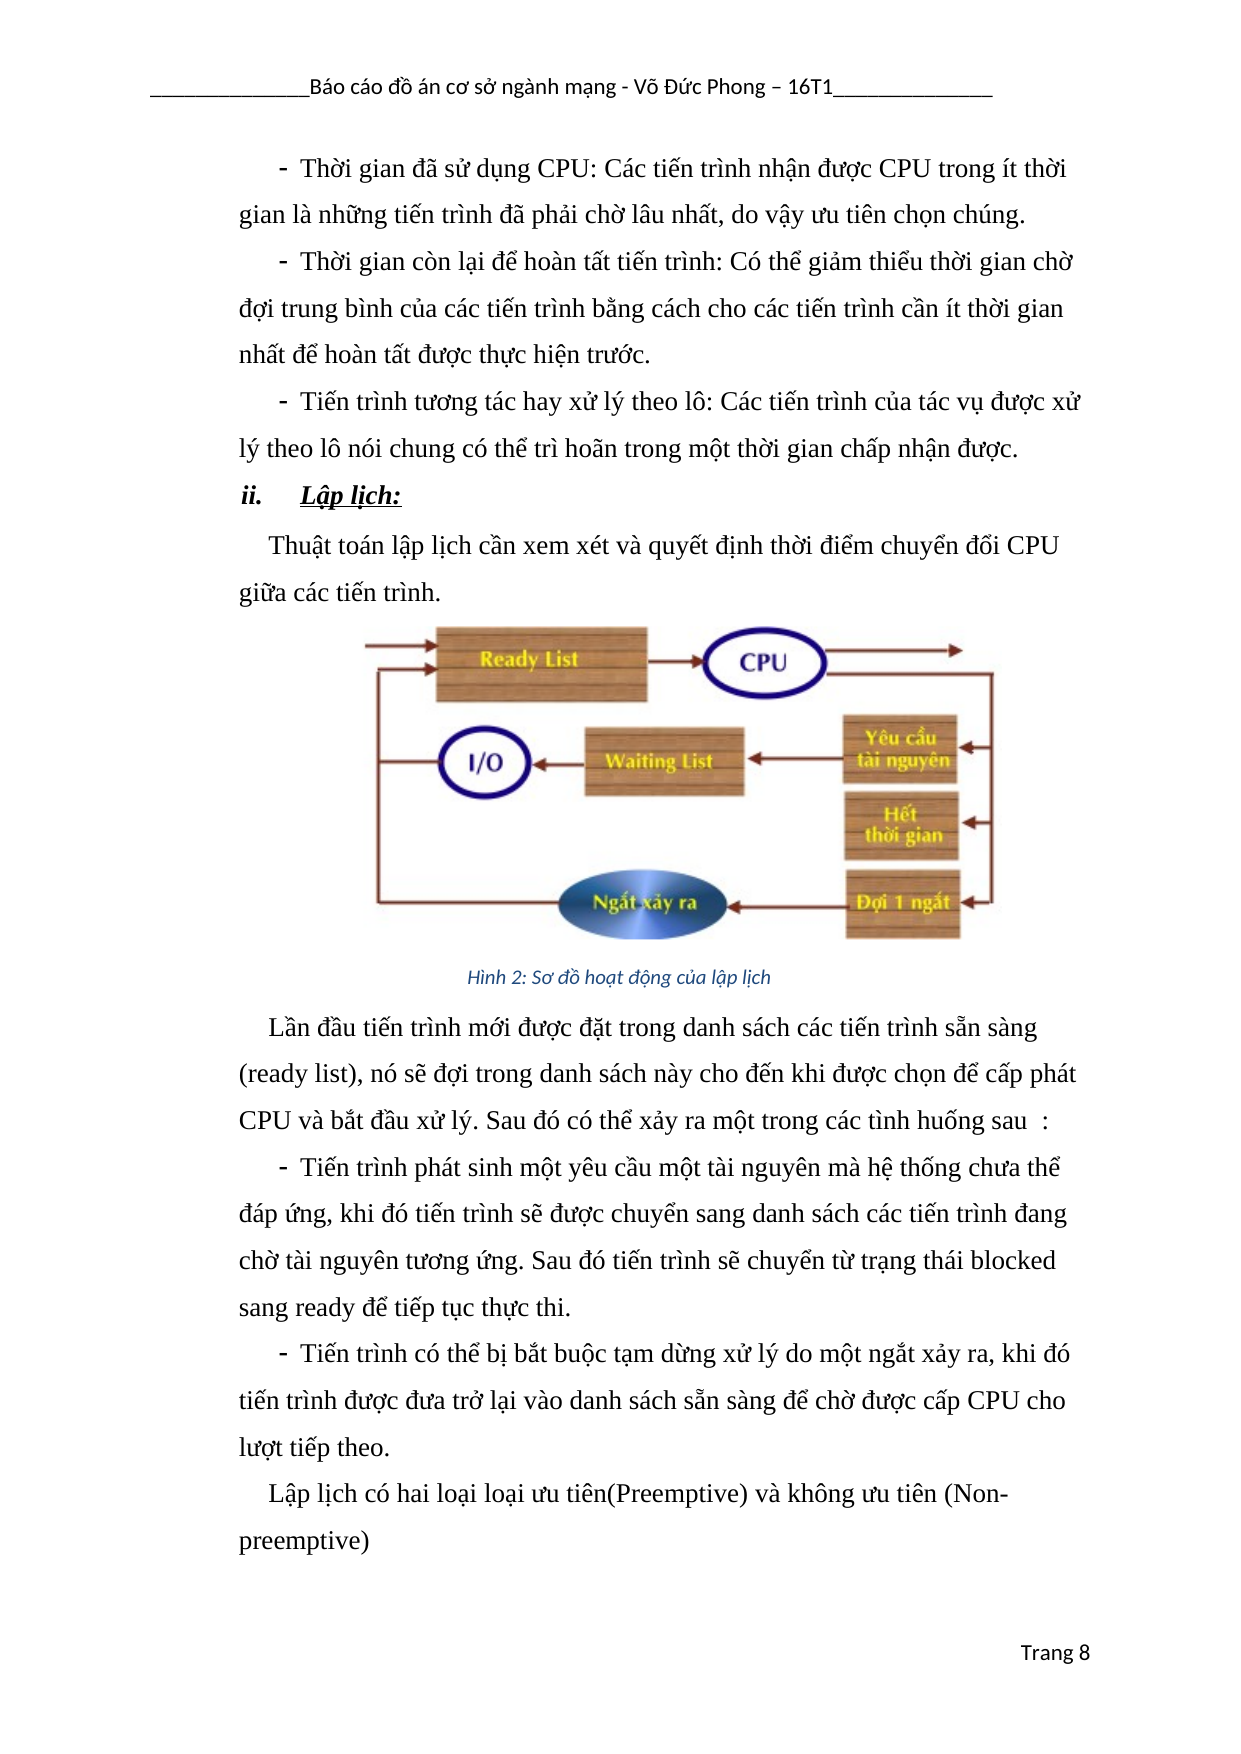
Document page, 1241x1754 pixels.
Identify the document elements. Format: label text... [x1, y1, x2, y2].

text Tiến trình có thể bị bắt buộc tạm dừng xử lý do một ngắt xảy ra, khi đó tiến trình được đưa trở lại vào danh sách sẵn sàng để chờ được cấp CPU cho lượt tiếp theo. [239, 1337, 1090, 1462]
text Thời gian còn lại để hoàn tất tiến trình: Có thể giảm thiểu thời gian chờ đợi trung bình của các tiến trình bằng cách cho các tiến trình cần ít thời gian nhất để hoàn tất được thực hiện trước. [239, 245, 1090, 370]
list Lập lịch: [262, 479, 1090, 510]
text Tiến trình phát sinh một yêu cầu một tài nguyên mà hệ thống chưa thể đáp ứng, khi đó tiến trình sẽ được chuyển sang danh sách các tiến trình đang chờ tài nguyên tương ứng. Sau đó tiến trình sẽ chuyển từ trạng thái blocked sang ready để tiếp tục thực thi. [239, 1151, 1090, 1322]
picture [356, 622, 1002, 949]
text Lần đầu tiến trình mới được đặt trong danh sách các tiến trình sẵn sàng (ready list), nó sẽ đợi trong danh sách này cho đến khi được chọn để cấp phát CPU và bắt đầu xử lý. Sau đó có thể xảy ra một trong các tình huống sau : [239, 1011, 1090, 1135]
text Thời gian đã sử dụng CPU: Các tiến trình nhận được CPU trong ít thời gian là những tiến trình đã phải chờ lâu nhất, do vậy ưu tiên chọn chúng. [239, 152, 1090, 230]
text Lập lịch có hai loại loại ưu tiên(Preemptive) và không ưu tiên (Non-preemptive) [239, 1477, 1090, 1555]
text Thuật toán lập lịch cần xem xét và quyết định thời điểm chuyển đổi CPU giữa các tiến trình. [239, 529, 1090, 607]
text Tiến trình tương tác hay xử lý theo lô: Các tiến trình của tác vụ được xử lý theo lô nói chung có thể trì hoãn trong một thời gian chấp nhận được. [239, 385, 1090, 463]
text Hình 2: Sơ đồ hoạt động của lập lịch [150, 964, 1090, 990]
